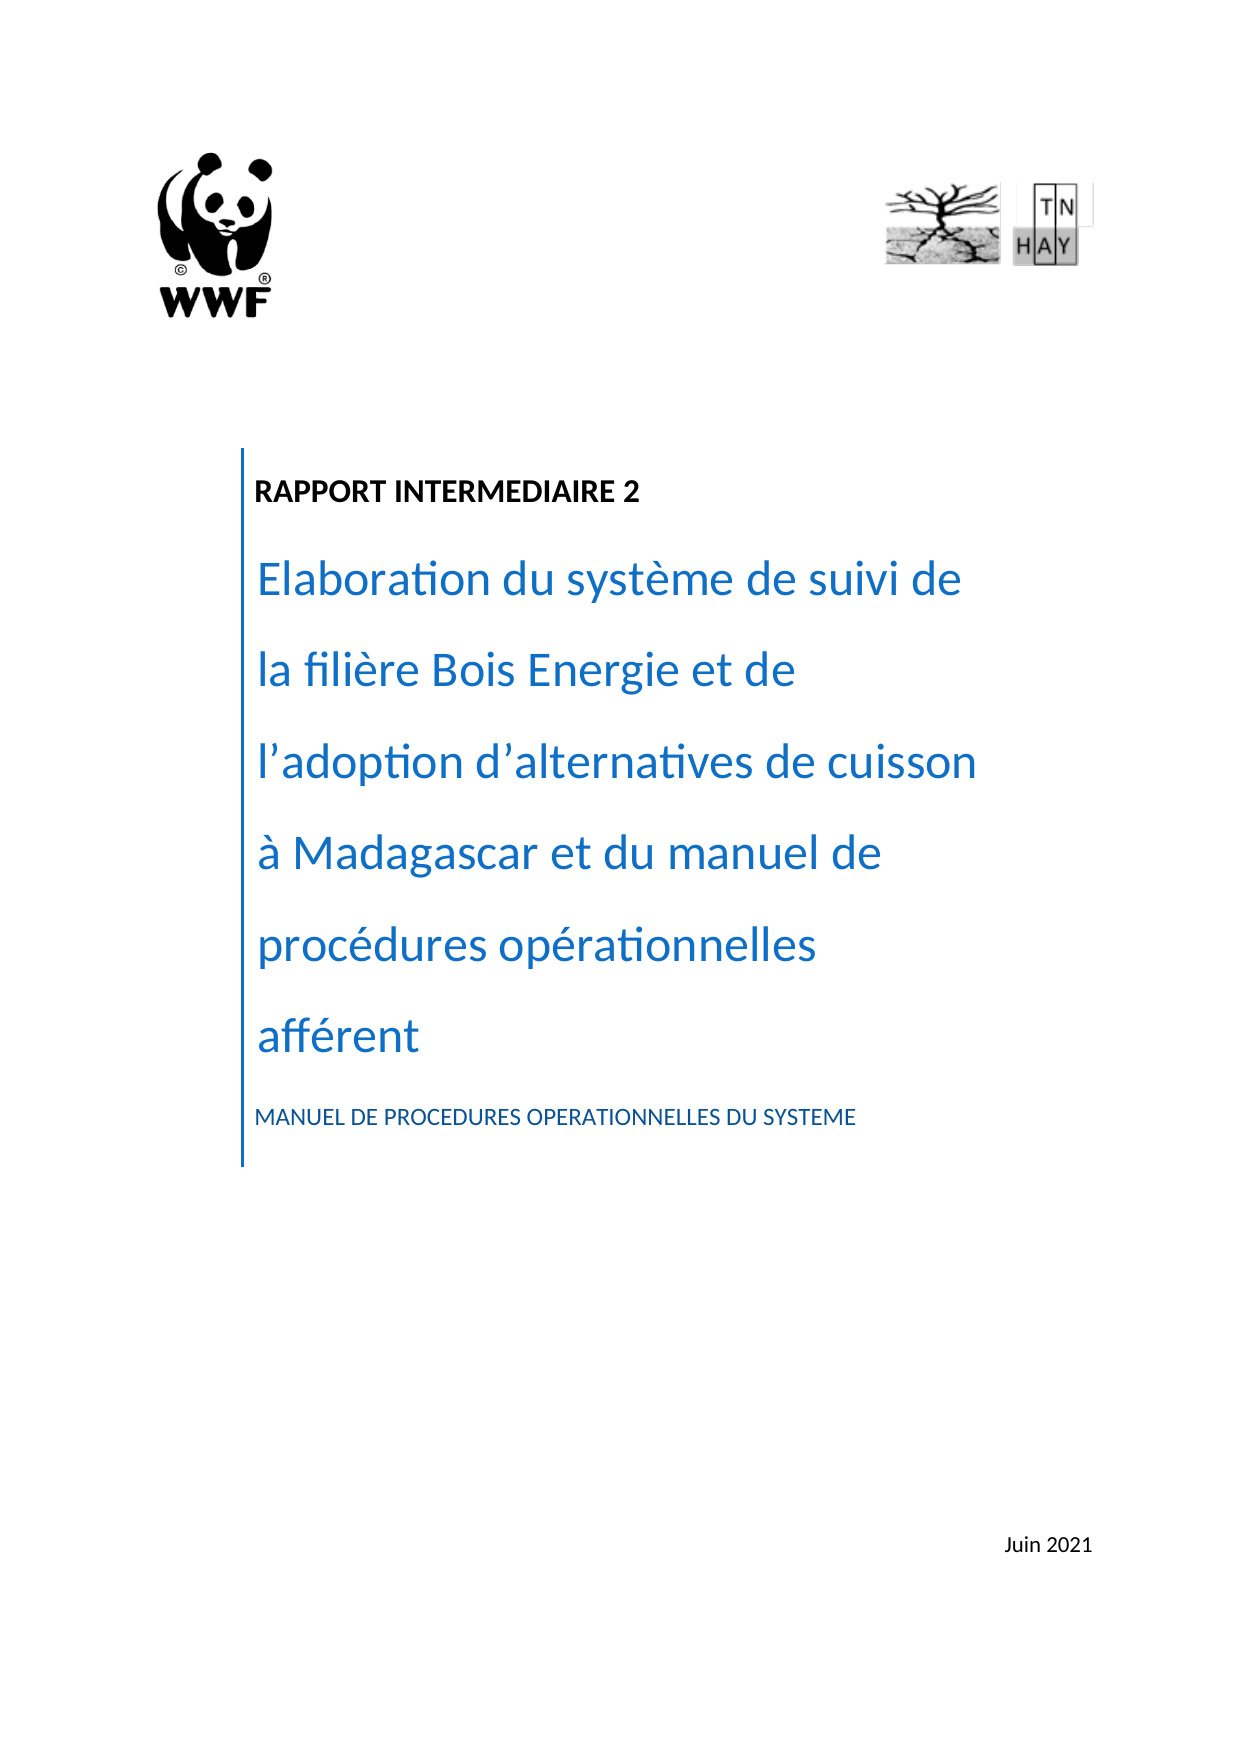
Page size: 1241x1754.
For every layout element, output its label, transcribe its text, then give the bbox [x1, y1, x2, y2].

picture [884, 182, 1095, 269]
picture [147, 147, 282, 327]
table_cell MANUEL DE PROCEDURES OPERATIONNELLES DU SYSTEME [244, 1079, 998, 1167]
text Juin 2021 [148, 1530, 1093, 1558]
table_cell Elaboration du système de suivi de la filière Bois Energie et de l’adoption d’alternatives de cuisson à Madagascar et du manuel de procédures opérationnelles afférent [244, 547, 998, 1078]
table_header RAPPORT INTERMEDIAIRE 2 [244, 448, 998, 547]
